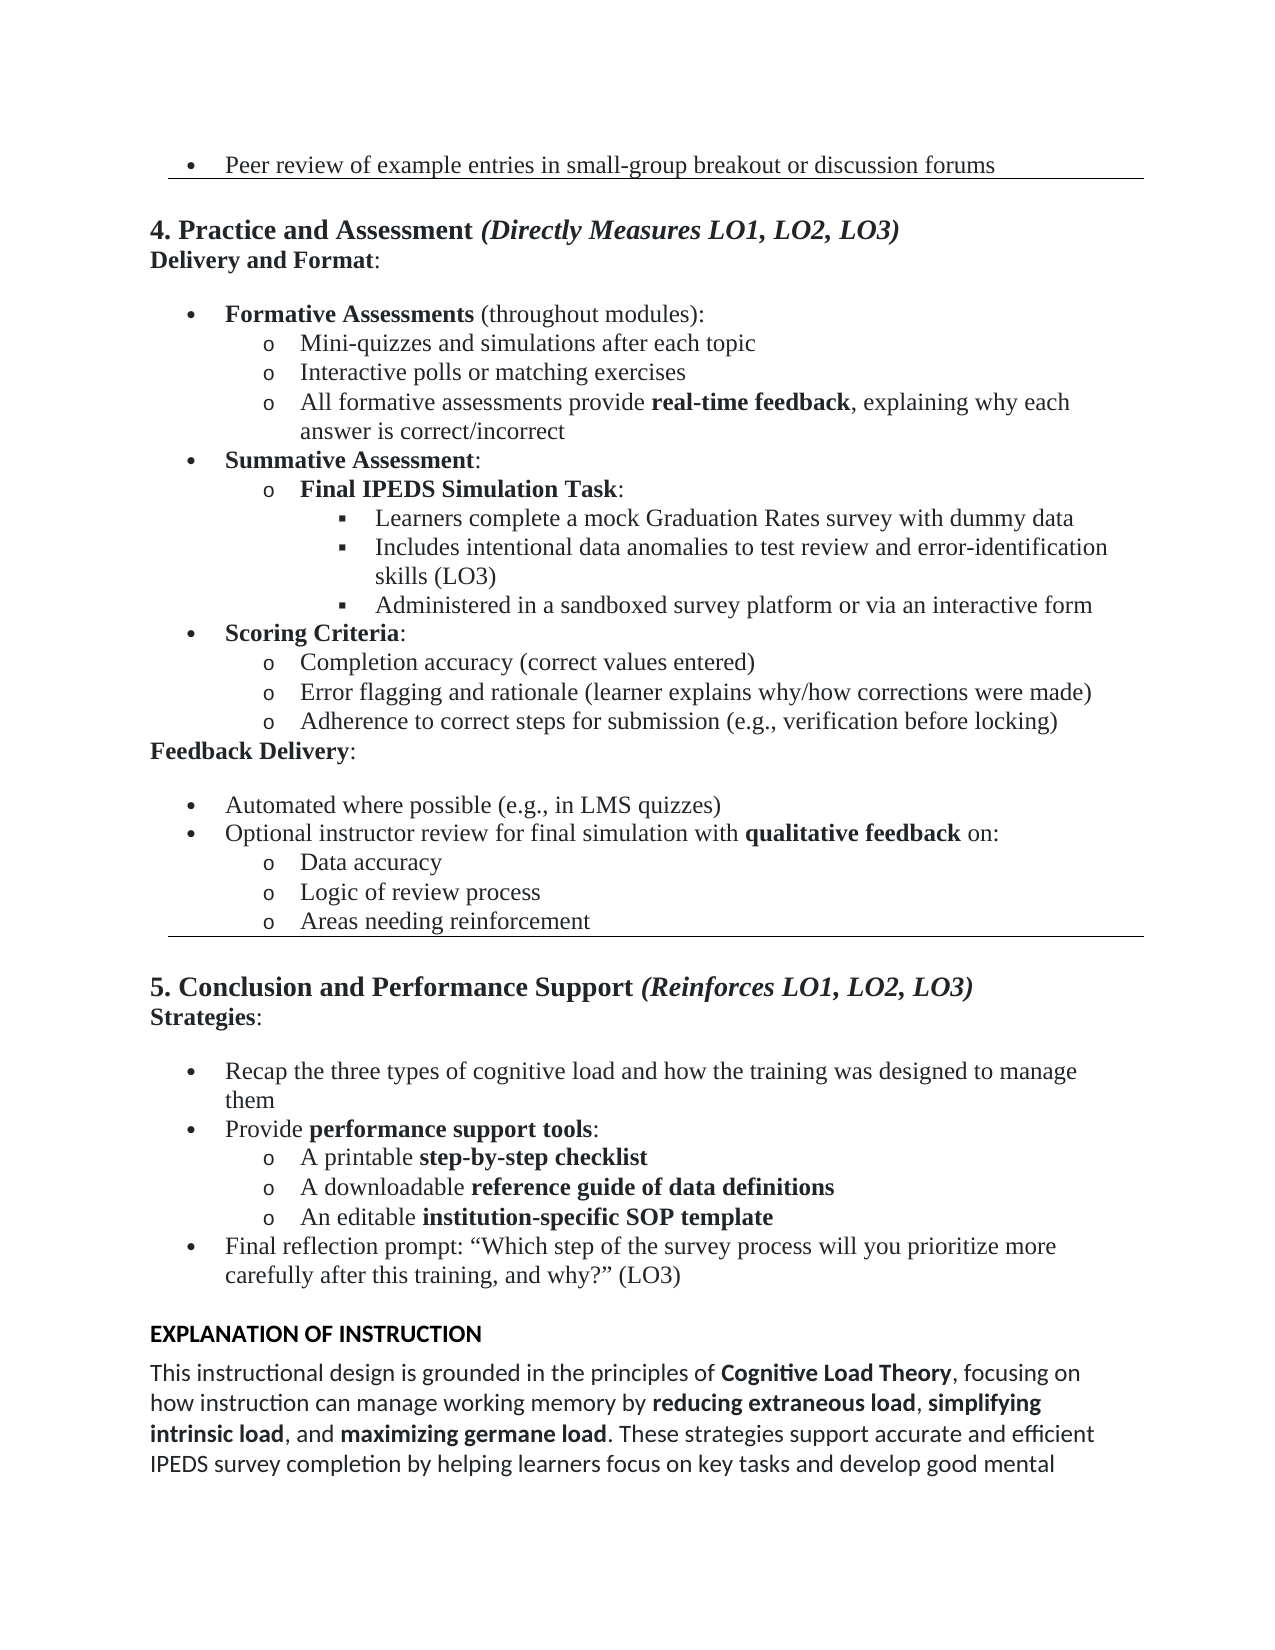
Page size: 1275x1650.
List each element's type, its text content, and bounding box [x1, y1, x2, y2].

list Formative Assessments (throughout modules): [187, 299, 1125, 328]
list Interactive polls or matching exercises [262, 357, 1125, 387]
list Areas needing reinforcement [262, 906, 1125, 936]
list Includes intentional data anomalies to test review and error-identification skills (LO3) [337, 532, 1125, 590]
list Logic of review process [262, 877, 1125, 906]
list Mini-quizzes and simulations after each topic [262, 328, 1125, 357]
list Final reflection prompt: “Which step of the survey process will you prioritize more carefully after this training, and why?” (LO3) [187, 1231, 1125, 1289]
list All formative assessments provide real-time feedback, explaining why each answer is correct/incorrect [262, 387, 1125, 445]
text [150, 1357, 1125, 1479]
list Data accuracy [262, 847, 1125, 877]
text 4. Practice and Assessment (Directly Measures LO1, LO2, LO3) [150, 213, 1125, 245]
text 5. Conclusion and Performance Support (Reinforces LO1, LO2, LO3) [150, 970, 1125, 1002]
list Learners complete a mock Graduation Rates survey with dummy data [337, 503, 1125, 532]
list Recap the three types of cognitive load and how the training was designed to manage them [187, 1056, 1125, 1114]
list Scoring Criteria: [187, 618, 1125, 647]
list A printable step-by-step checklist [262, 1142, 1125, 1172]
list A downloadable reference guide of data definitions [262, 1172, 1125, 1202]
list Completion accuracy (correct values entered) [262, 647, 1125, 677]
list Provide performance support tools: [187, 1114, 1125, 1142]
list Error flagging and rationale (learner explains why/how corrections were made) [262, 677, 1125, 706]
list Summative Assessment: [187, 445, 1125, 474]
text EXPLANATION OF INSTRUCTION [150, 1318, 1125, 1348]
list Final IPEDS Simulation Task: [262, 474, 1125, 503]
list Administered in a sandboxed survey platform or via an interactive form [337, 590, 1125, 618]
list Adherence to correct steps for submission (e.g., verification before locking) [262, 706, 1125, 736]
list Peer review of example entries in small-group breakout or discussion forums [187, 150, 1125, 178]
text Strategies: [150, 1002, 1125, 1031]
list Optional instructor review for final simulation with qualitative feedback on: [187, 818, 1125, 847]
text Delivery and Format: [150, 245, 1125, 274]
list An editable institution-specific SOP template [262, 1202, 1125, 1231]
text Feedback Delivery: [150, 736, 1125, 765]
list Automated where possible (e.g., in LMS quizzes) [187, 790, 1125, 818]
